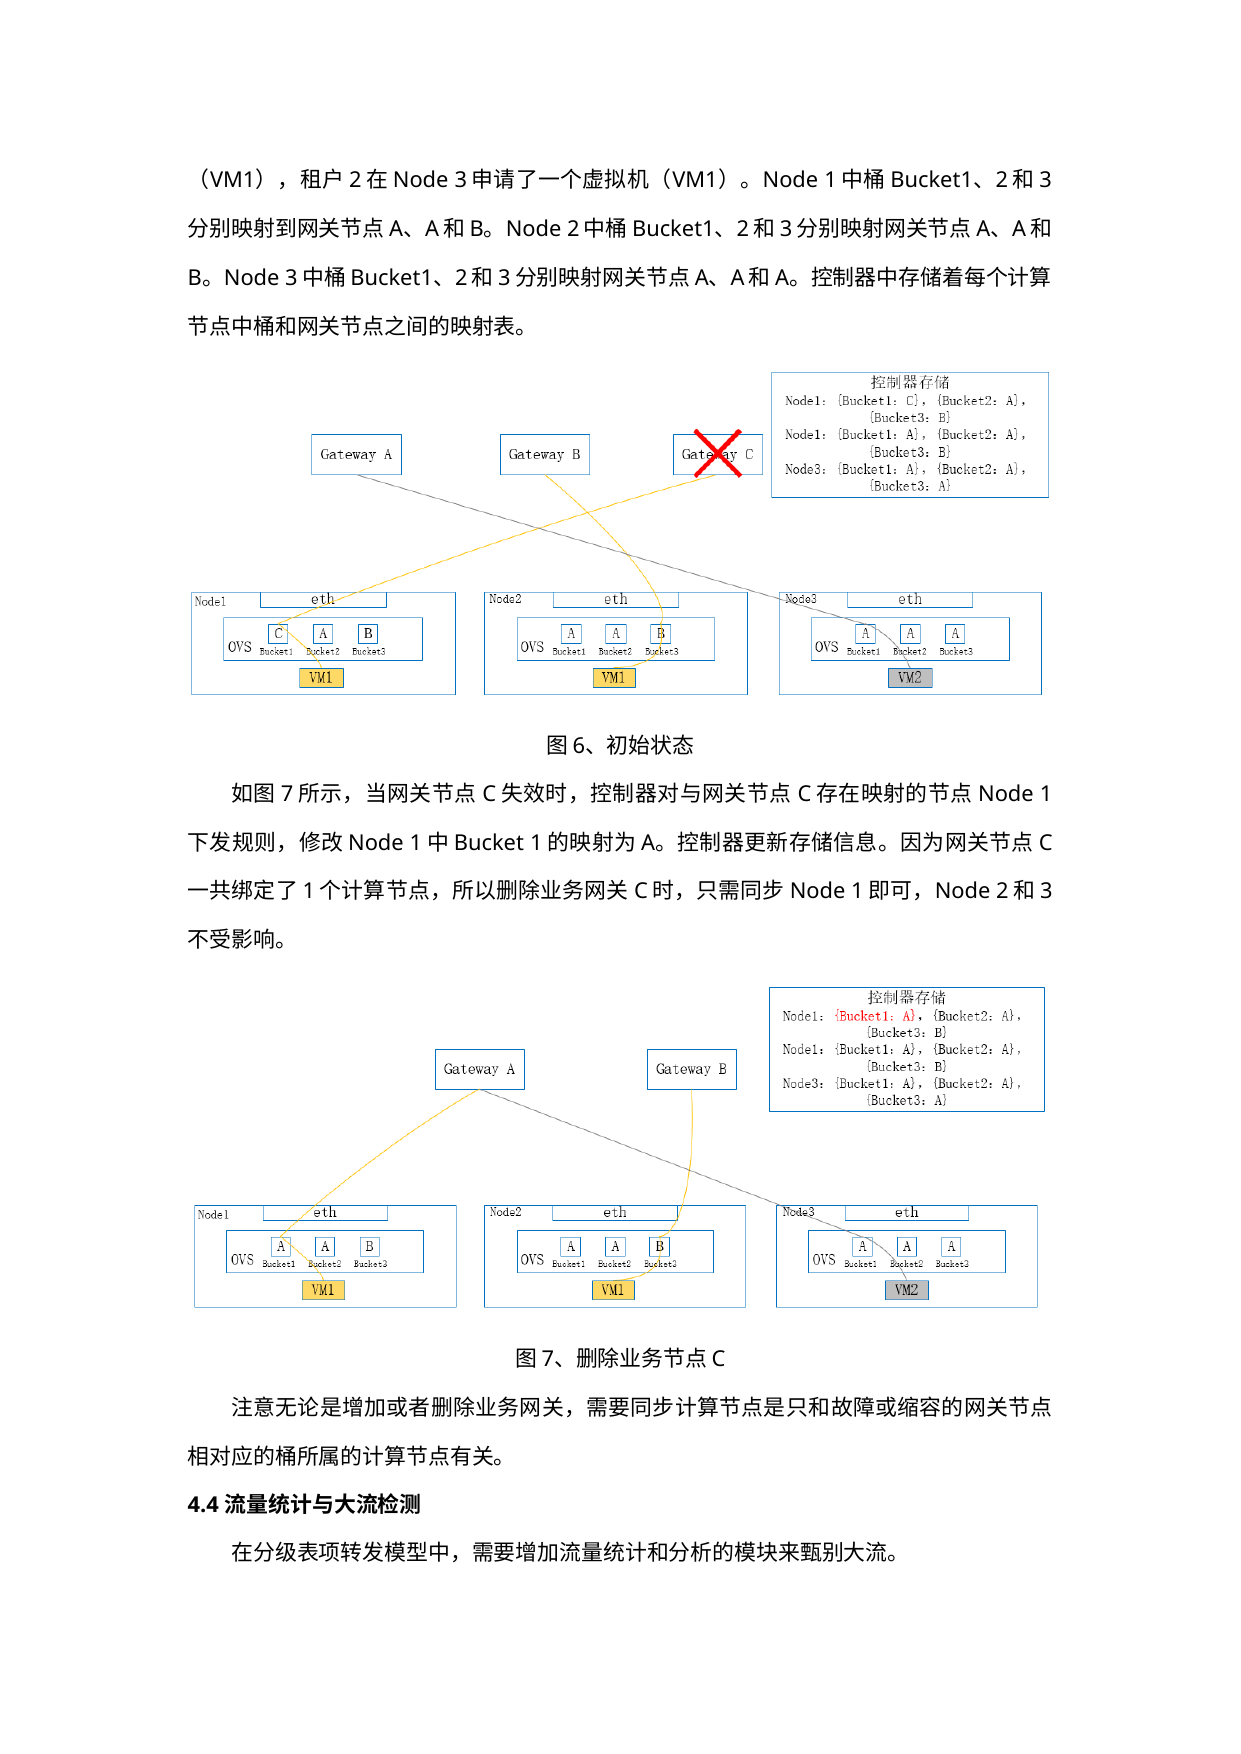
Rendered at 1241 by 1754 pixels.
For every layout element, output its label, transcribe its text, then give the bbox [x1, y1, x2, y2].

picture [187, 356, 1053, 703]
text 在分级表项转发模型中，需要增加流量统计和分析的模块来甄别大流。 [187, 1535, 1053, 1567]
text 注意无论是增加或者删除业务网关，需要同步计算节点是只和故障或缩容的网关节点相对应的桶所属的计算节点有关。 [187, 1389, 1053, 1471]
text 图7、删除业务节点C [187, 1341, 1053, 1374]
text 4.4 流量统计与大流检测 [187, 1487, 1053, 1519]
picture [187, 970, 1053, 1319]
text 如图7所示，当网关节点C失效时，控制器对与网关节点C存在映射的节点Node 1下发规则，修改Node 1中Bucket 1的映射为A。控制器更新存储信息。因为网关节点C一共绑定了1个计算节点，所以删除业务网关C时，只需同步Node 1即可，Node 2和3不受影响。 [187, 776, 1053, 954]
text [187, 162, 1053, 341]
text 图6、初始状态 [187, 727, 1053, 760]
